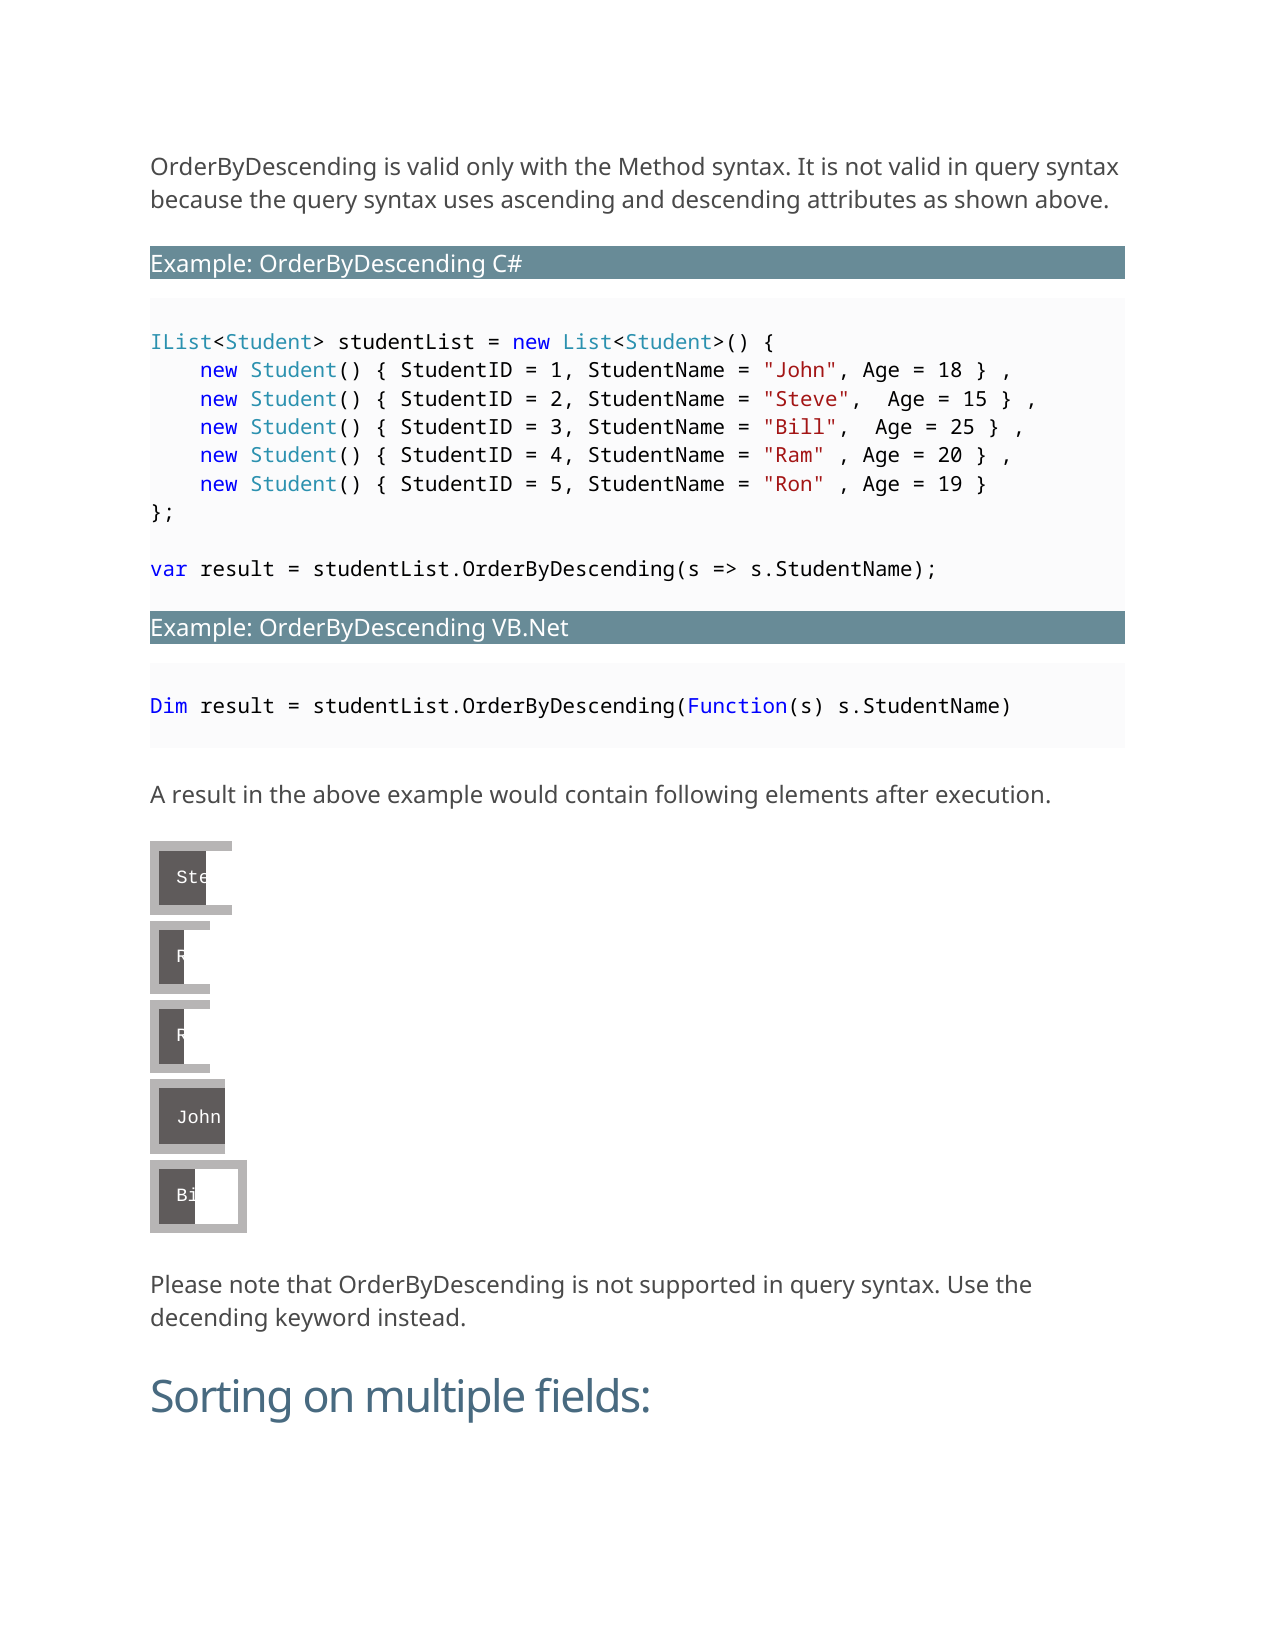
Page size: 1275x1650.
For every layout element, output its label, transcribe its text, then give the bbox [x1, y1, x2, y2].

text A result in the above example would contain following elements after execution. [150, 777, 1125, 810]
text IList<Student> studentList = new List<Student>() { [150, 327, 1125, 355]
text new Student() { StudentID = 1, StudentName = "John", Age = 18 } , [150, 355, 1125, 384]
text }; [150, 497, 1125, 526]
text Steve Ron Ram John Bill [150, 841, 1125, 1233]
text Example: OrderByDescending C# [150, 246, 1125, 279]
text Dim result = studentList.OrderByDescending(Function(s) s.StudentName) [150, 691, 1125, 720]
text OrderByDescending is valid only with the Method syntax. It is not valid in query syntax because the query syntax uses ascending and descending attributes as shown above. [150, 150, 1125, 215]
subtitle Sorting on multiple fields: [150, 1364, 1120, 1426]
text Example: OrderByDescending VB.Net [150, 611, 1125, 644]
text Please note that OrderByDescending is not supported in query syntax. Use the decending keyword instead. [150, 1268, 1125, 1333]
text new Student() { StudentID = 2, StudentName = "Steve", Age = 15 } , [150, 384, 1125, 412]
text new Student() { StudentID = 3, StudentName = "Bill", Age = 25 } , [150, 412, 1125, 441]
text new Student() { StudentID = 5, StudentName = "Ron" , Age = 19 } [150, 469, 1125, 497]
text new Student() { StudentID = 4, StudentName = "Ram" , Age = 20 } , [150, 441, 1125, 469]
text var result = studentList.OrderByDescending(s => s.StudentName); [150, 554, 1125, 583]
